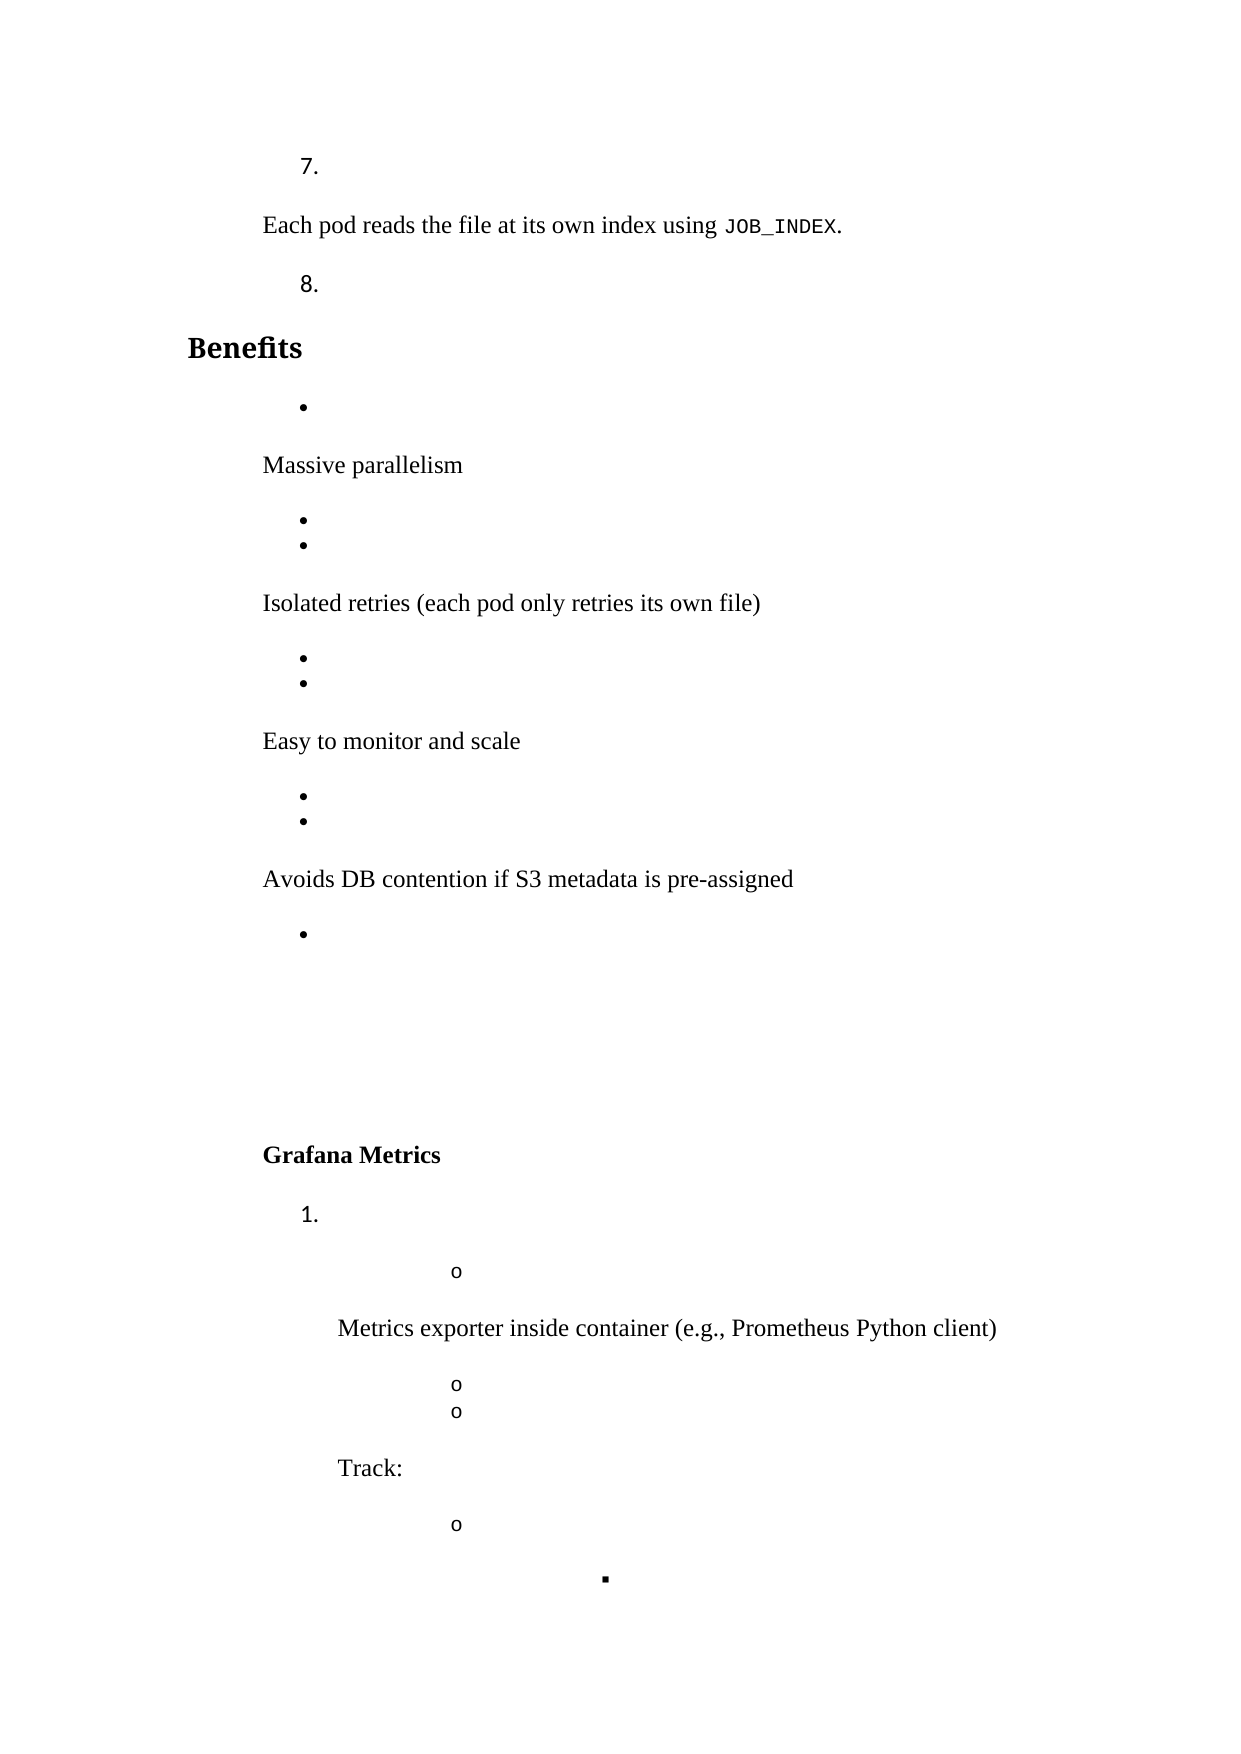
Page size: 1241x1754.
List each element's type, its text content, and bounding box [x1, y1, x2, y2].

text Easy to monitor and scale [262, 726, 1053, 755]
text Each pod reads the file at its own index using JOB_INDEX. [262, 210, 1053, 239]
subtitle Benefits [187, 328, 1053, 366]
text Massive parallelism [262, 450, 1053, 479]
text Avoids DB contention if S3 metadata is pre-assigned [262, 864, 1053, 893]
text Metrics exporter inside container (e.g., Prometheus Python client) [337, 1313, 1053, 1342]
text Isolated retries (each pod only retries its own file) [262, 588, 1053, 617]
text Track: [337, 1453, 1053, 1482]
text Grafana Metrics [262, 1140, 1053, 1169]
